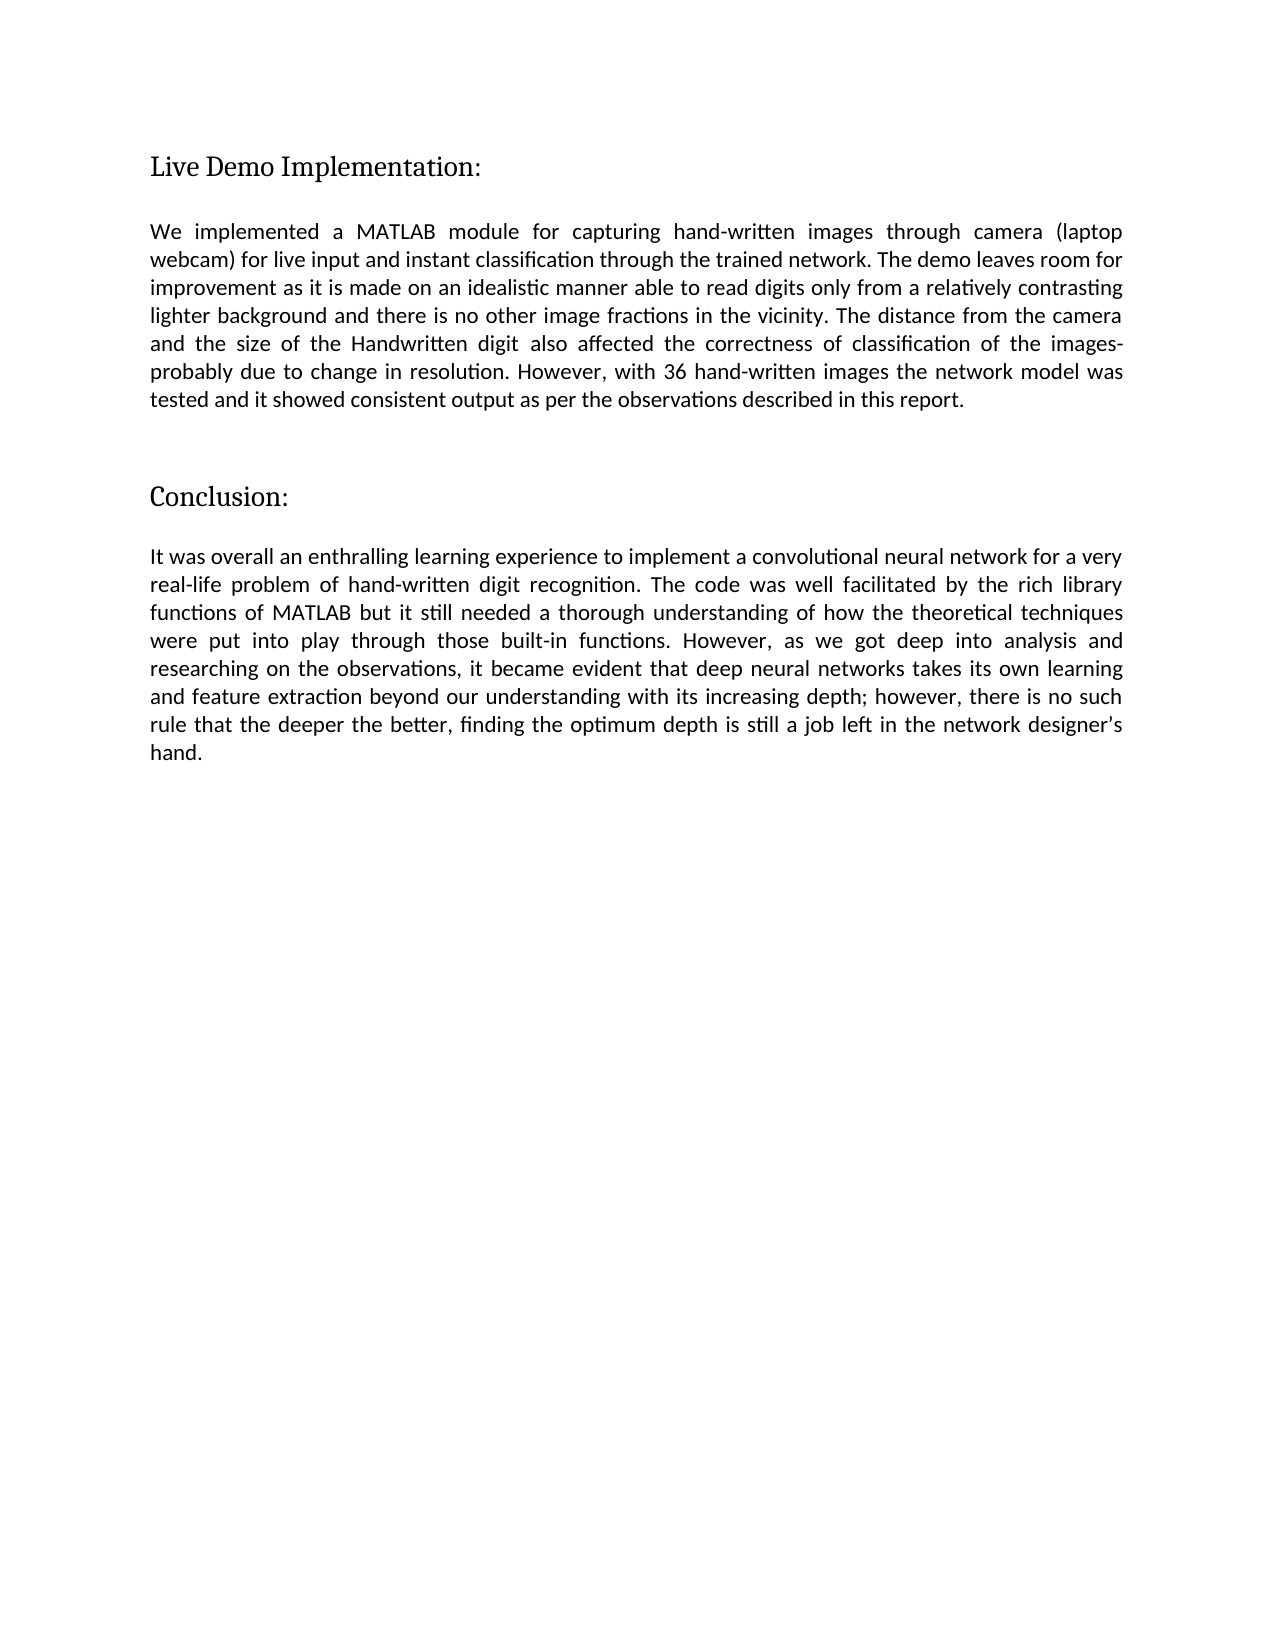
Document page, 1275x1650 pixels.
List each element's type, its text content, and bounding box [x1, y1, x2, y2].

text We implemented a MATLAB module for capturing hand-written images through camera (laptop webcam) for live input and instant classification through the trained network. The demo leaves room for improvement as it is made on an idealistic manner able to read digits only from a relatively contrasting lighter background and there is no other image fractions in the vicinity. The distance from the camera and the size of the Handwritten digit also affected the correctness of classification of the images-probably due to change in resolution. However, with 36 hand-written images the network model was tested and it showed consistent output as per the observations described in this report. [150, 217, 1125, 413]
text It was overall an enthralling learning experience to implement a convolutional neural network for a very real-life problem of hand-written digit recognition. The code was well facilitated by the rich library functions of MATLAB but it still needed a thorough understanding of how the theoretical techniques were put into play through those built-in functions. However, as we got deep into analysis and researching on the observations, it became evident that deep neural networks takes its own learning and feature extraction beyond our understanding with its increasing depth; however, there is no such rule that the deeper the better, finding the optimum depth is still a job left in the network designer’s hand. [150, 542, 1125, 766]
text Live Demo Implementation: [150, 150, 1125, 183]
text Conclusion: [150, 480, 1125, 514]
